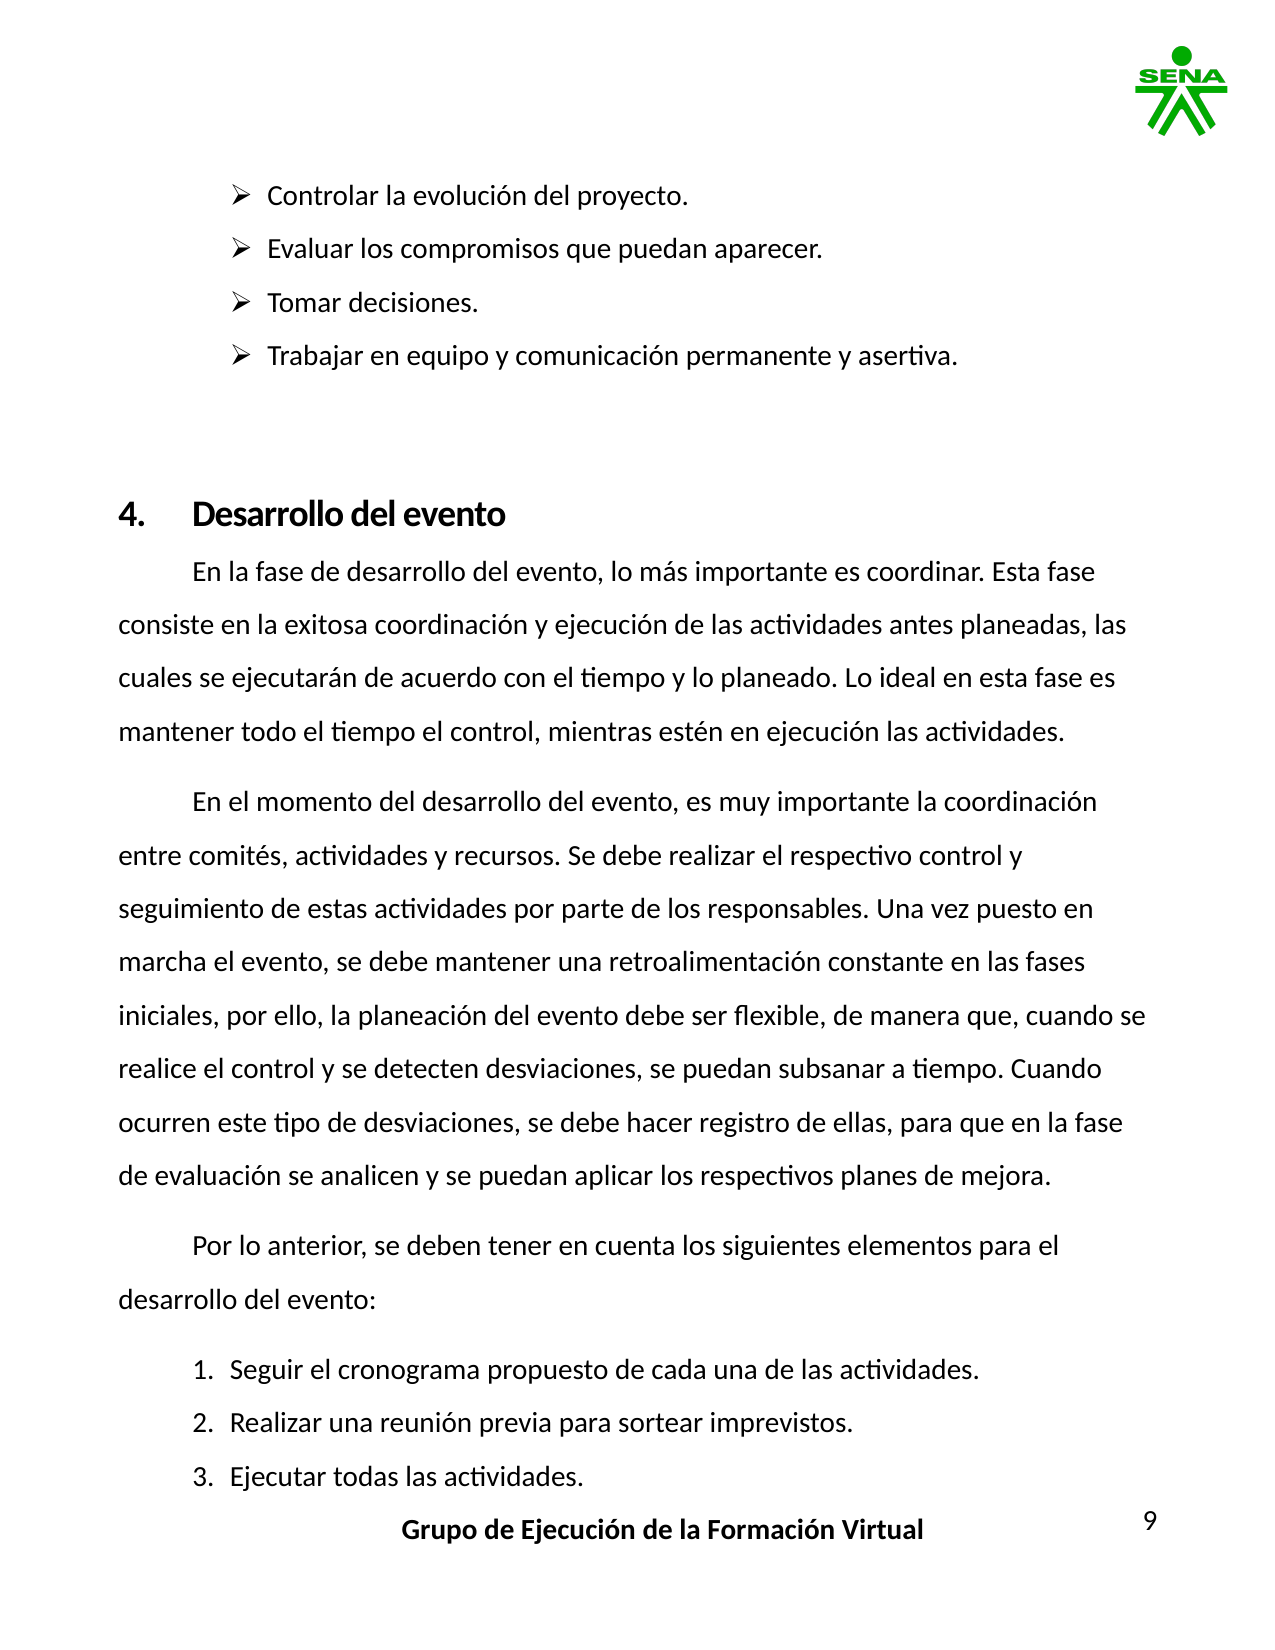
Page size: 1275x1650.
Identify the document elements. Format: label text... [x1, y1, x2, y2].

list Tomar decisiones. [229, 284, 1157, 320]
list Realizar una reunión previa para sortear imprevistos. [192, 1404, 1157, 1440]
text En la fase de desarrollo del evento, lo más importante es coordinar. Esta fase consiste en la exitosa coordinación y ejecución de las actividades antes planeadas, las cuales se ejecutarán de acuerdo con el tiempo y lo planeado. Lo ideal en esta fase es mantener todo el tiempo el control, mientras estén en ejecución las actividades. [118, 553, 1157, 749]
list Trabajar en equipo y comunicación permanente y asertiva. [229, 337, 1157, 373]
text En el momento del desarrollo del evento, es muy importante la coordinación entre comités, actividades y recursos. Se debe realizar el respectivo control y seguimiento de estas actividades por parte de los responsables. Una vez puesto en marcha el evento, se debe mantener una retroalimentación constante en las fases iniciales, por ello, la planeación del evento debe ser flexible, de manera que, cuando se realice el control y se detecten desviaciones, se puedan subsanar a tiempo. Cuando ocurren este tipo de desviaciones, se debe hacer registro de ellas, para que en la fase de evaluación se analicen y se puedan aplicar los respectivos planes de mejora. [118, 783, 1157, 1193]
text Por lo anterior, se deben tener en cuenta los siguientes elementos para el desarrollo del evento: [118, 1227, 1157, 1316]
subtitle Desarrollo del evento [118, 490, 1157, 536]
list Evaluar los compromisos que puedan aparecer. [229, 231, 1157, 266]
list Seguir el cronograma propuesto de cada una de las actividades. [192, 1351, 1157, 1386]
list Controlar la evolución del proyecto. [229, 177, 1157, 213]
list Ejecutar todas las actividades. [192, 1458, 1157, 1493]
picture [1135, 46, 1228, 136]
